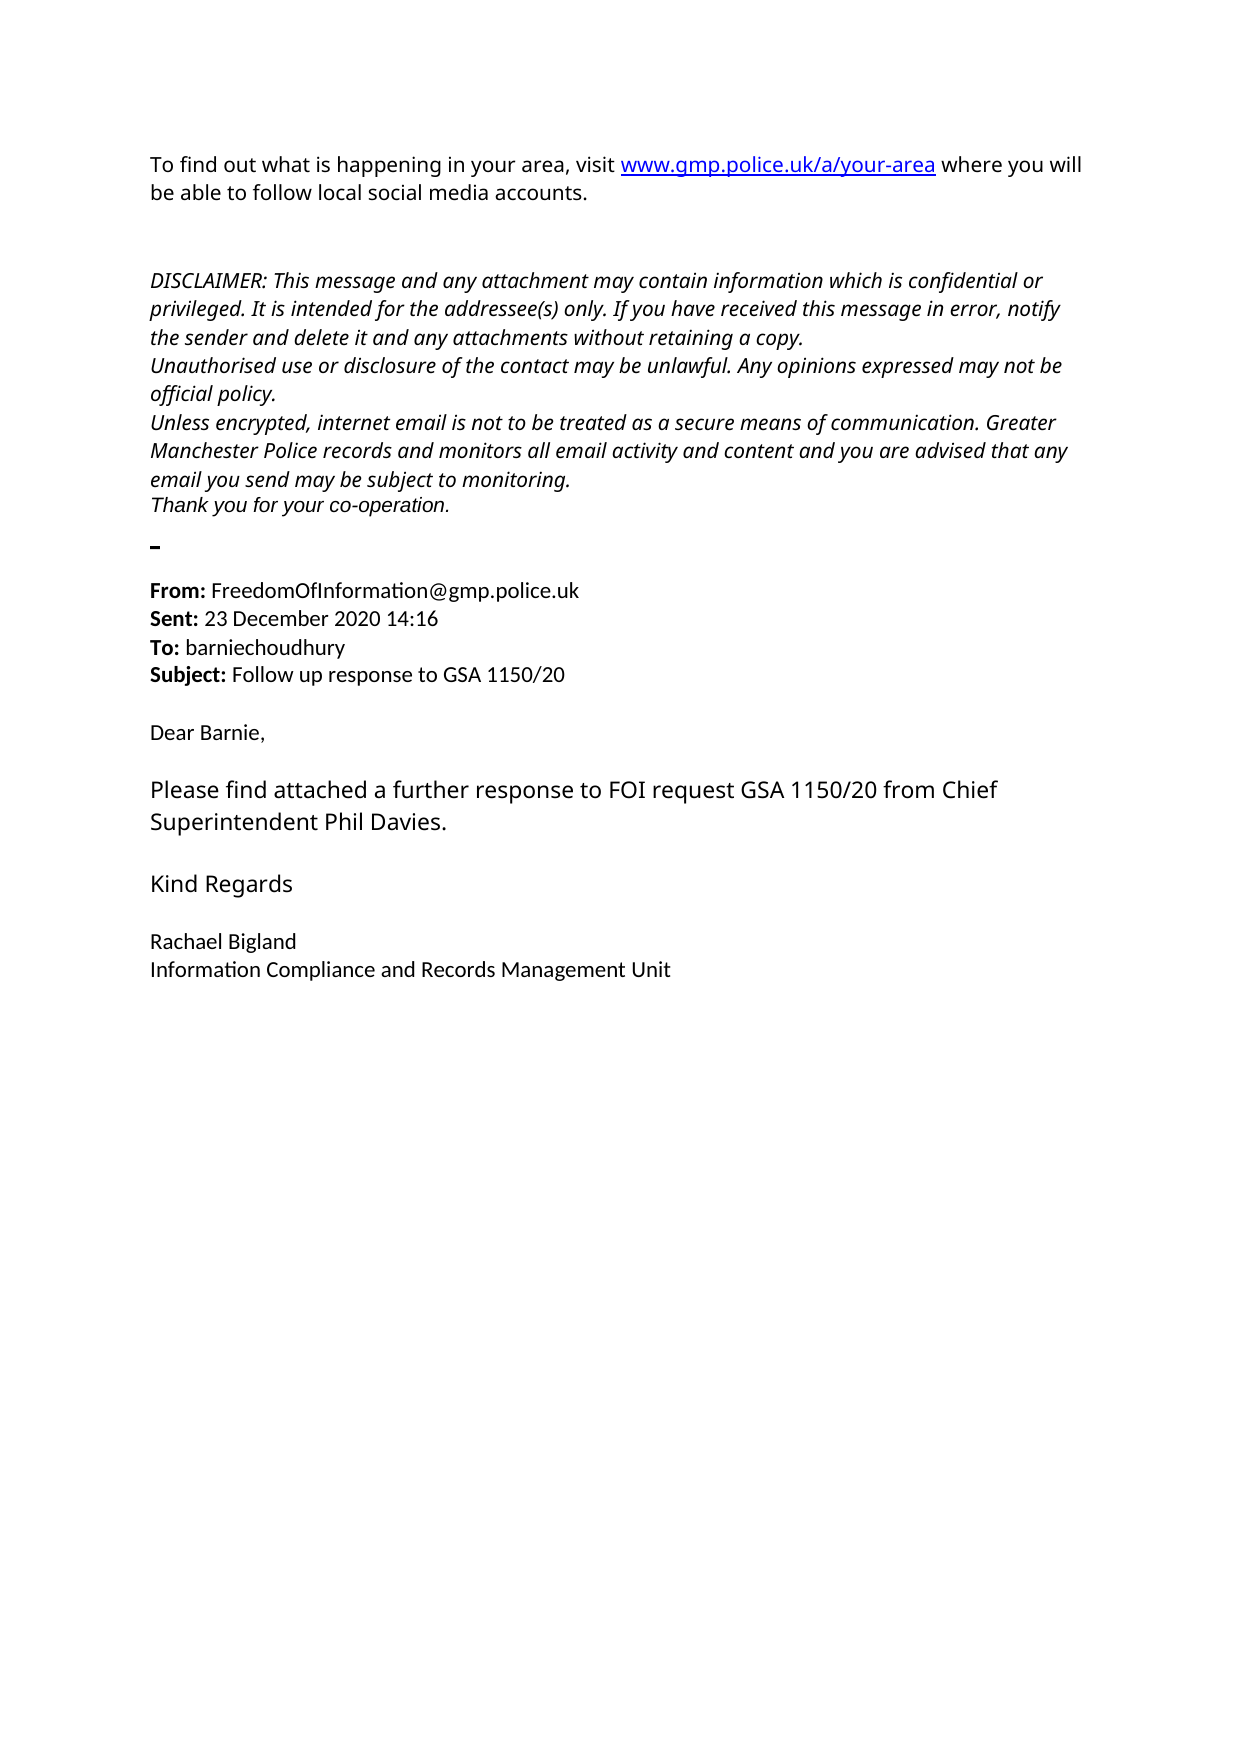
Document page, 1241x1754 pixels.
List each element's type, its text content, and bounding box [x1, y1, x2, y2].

text Kind Regards [150, 868, 1090, 899]
text Unless encrypted, internet email is not to be treated as a secure means of communication. Greater Manchester Police records and monitors all email activity and content and you are advised that any email you send may be subject to monitoring. [150, 408, 1090, 493]
text From: FreedomOfInformation@gmp.police.uk Sent: 23 December 2020 14:16 To: barniechoudhury Subject: Follow up response to GSA 1150/20 [150, 577, 1090, 689]
text Thank you for your co-operation. [150, 493, 1090, 517]
text DISCLAIMER: This message and any attachment may contain information which is confidential or privileged. It is intended for the addressee(s) only. If you have received this message in error, notify the sender and delete it and any attachments without retaining a copy. [150, 266, 1090, 351]
text Unauthorised use or disclosure of the contact may be unlawful. Any opinions expressed may not be official policy. [150, 351, 1090, 408]
text To find out what is happening in your area, visit www.gmp.police.uk/a/your-area where you will be able to follow local social media accounts. [150, 150, 1090, 207]
text Dear Barnie, [150, 718, 1090, 746]
text Please find attached a further response to FOI request GSA 1150/20 from Chief Superintendent Phil Davies. [150, 774, 1090, 837]
text Rachael Bigland [150, 927, 1090, 956]
text Information Compliance and Records Management Unit [150, 956, 1090, 983]
